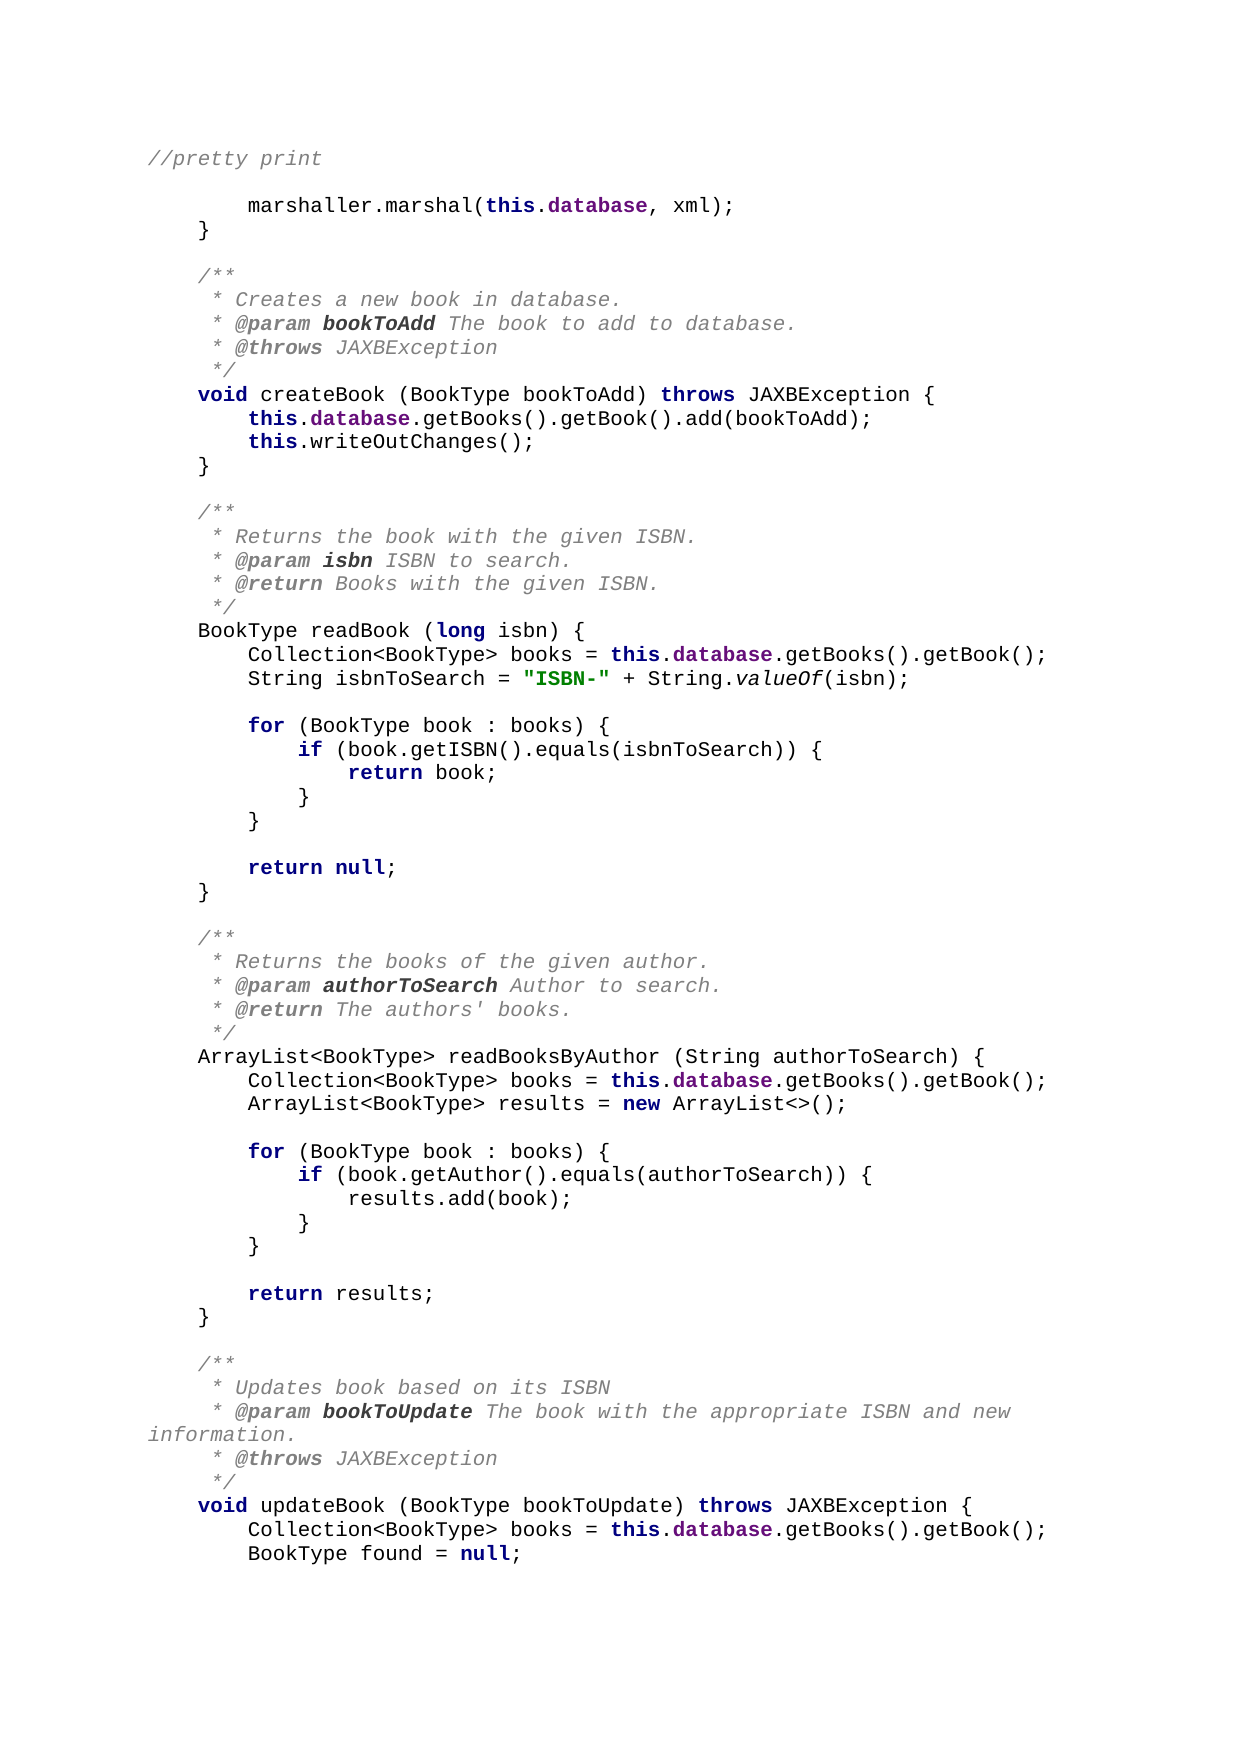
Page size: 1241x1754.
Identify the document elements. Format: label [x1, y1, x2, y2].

text [148, 148, 1093, 1590]
